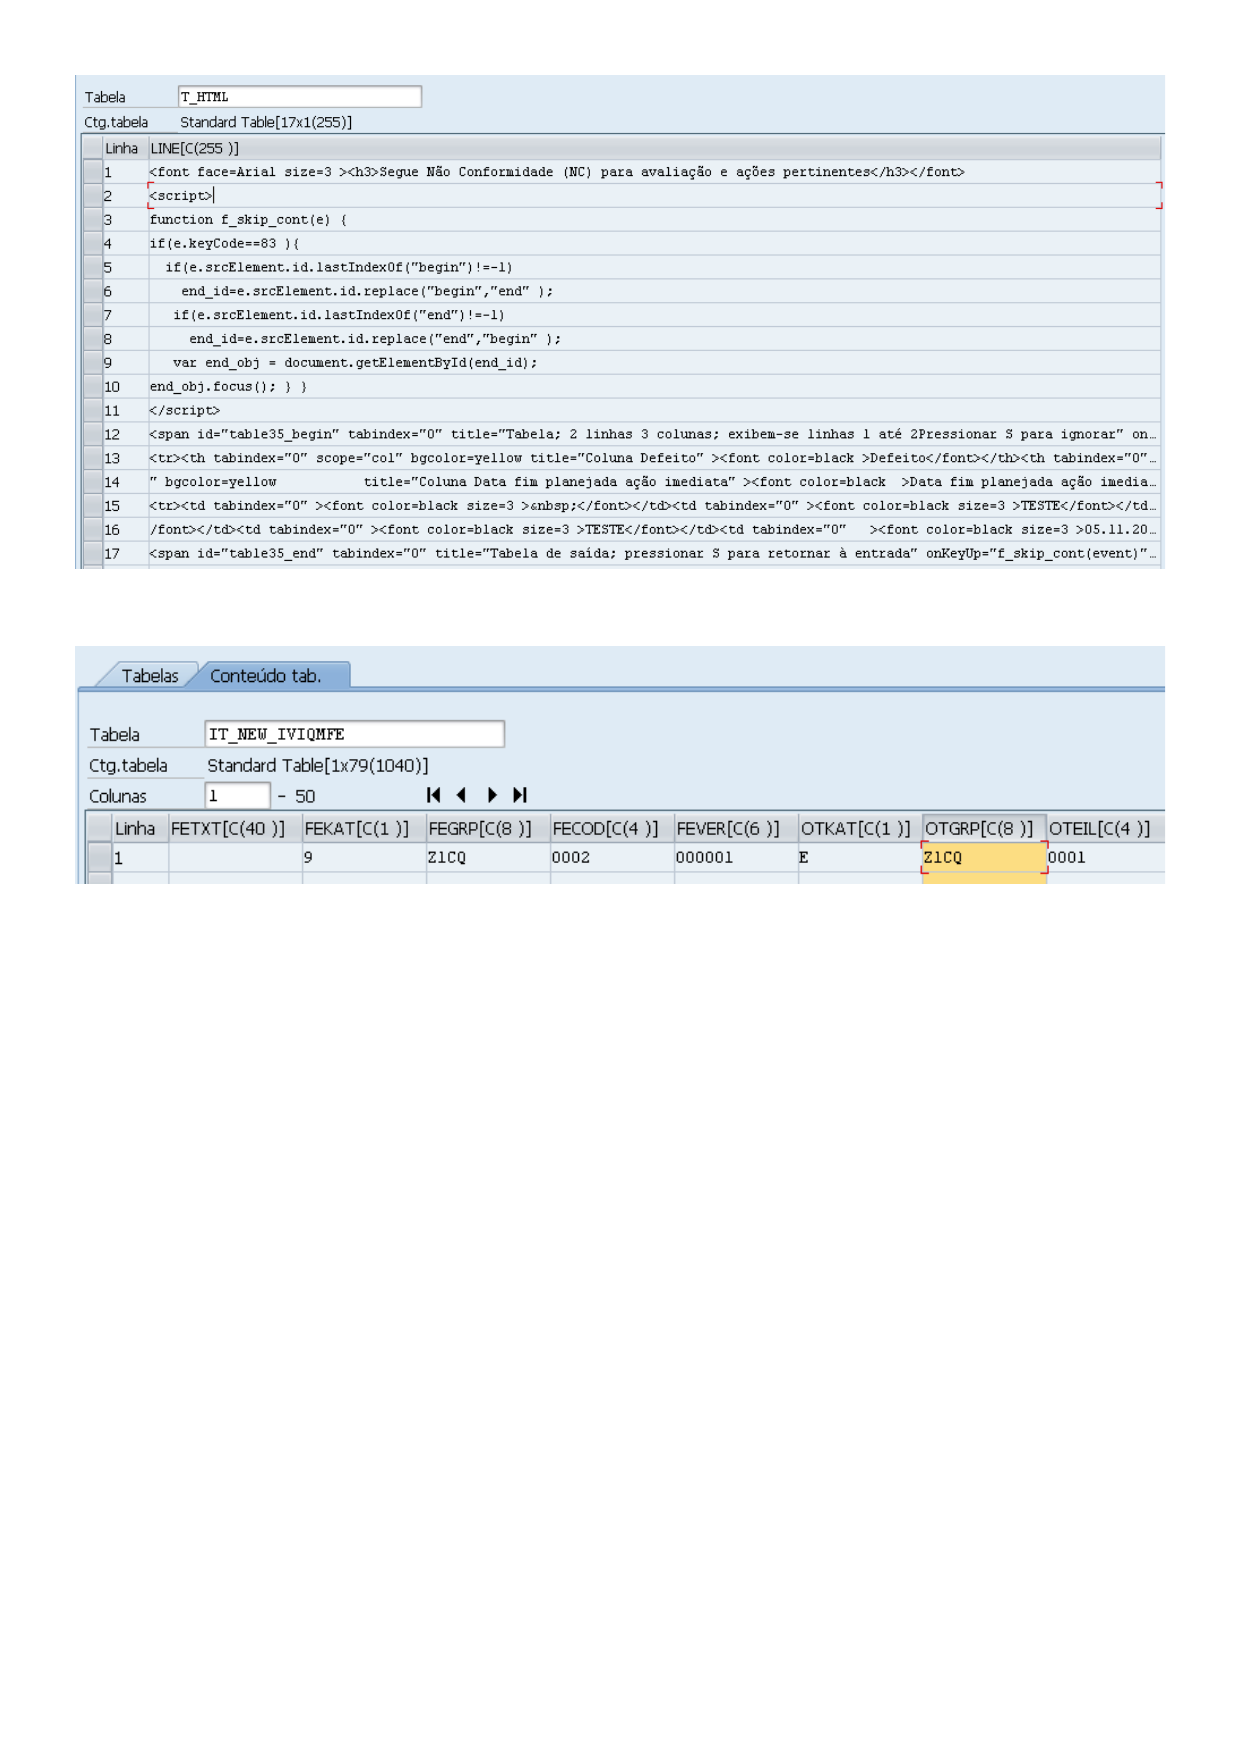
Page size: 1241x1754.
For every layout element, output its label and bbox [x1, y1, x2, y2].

picture [75, 75, 1166, 569]
picture [75, 646, 1166, 884]
